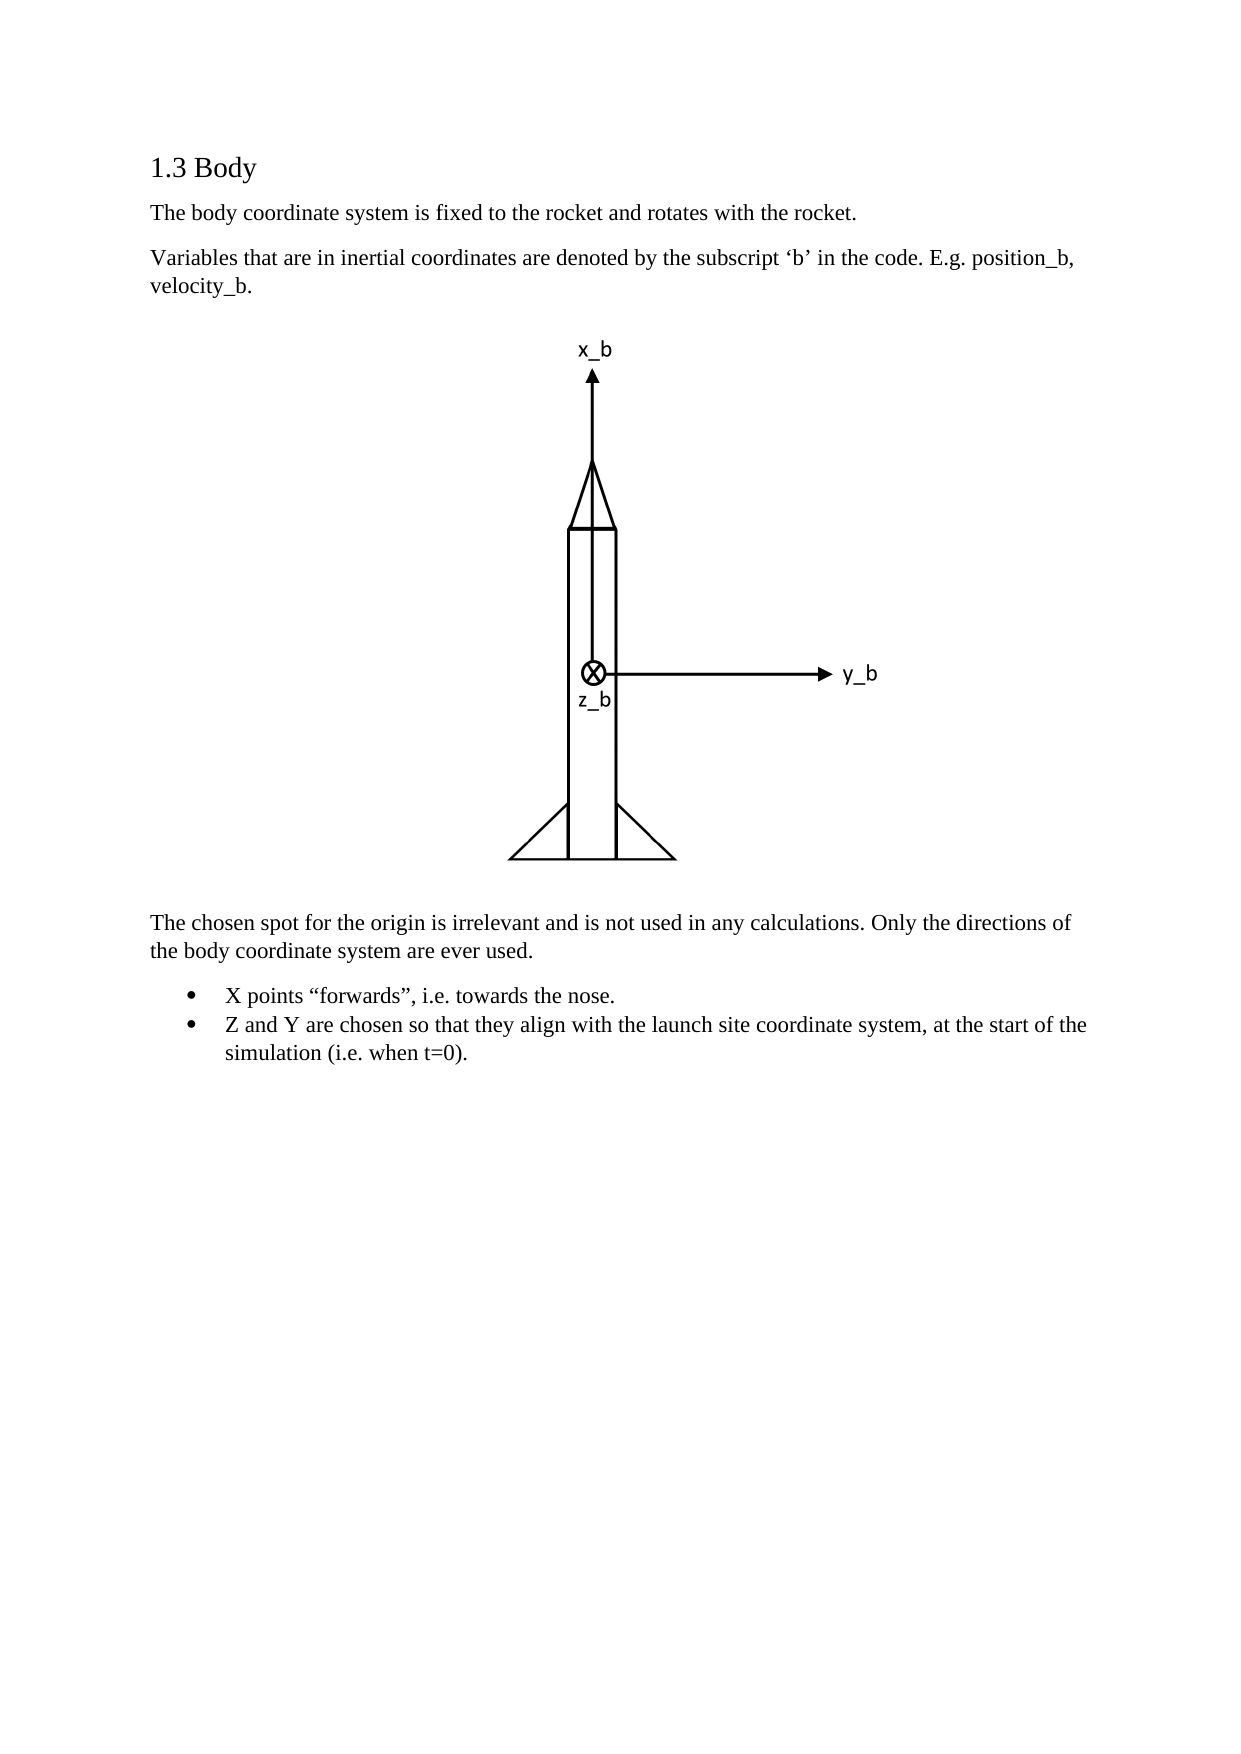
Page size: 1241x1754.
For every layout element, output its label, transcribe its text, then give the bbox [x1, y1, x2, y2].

text The chosen spot for the origin is irrelevant and is not used in any calculations. Only the directions of the body coordinate system are ever used. [150, 909, 1090, 963]
text The body coordinate system is fixed to the rocket and rotates with the rocket. [150, 199, 1090, 225]
list X points “forwards”, i.e. towards the nose. [187, 982, 1090, 1009]
text Variables that are in inertial coordinates are denoted by the subscript ‘b’ in the code. E.g. position_b, velocity_b. [150, 244, 1090, 298]
picture [345, 317, 895, 890]
subtitle Body [150, 150, 1090, 183]
list Z and Y are chosen so that they align with the launch site coordinate system, at the start of the simulation (i.e. when t=0). [187, 1011, 1090, 1066]
